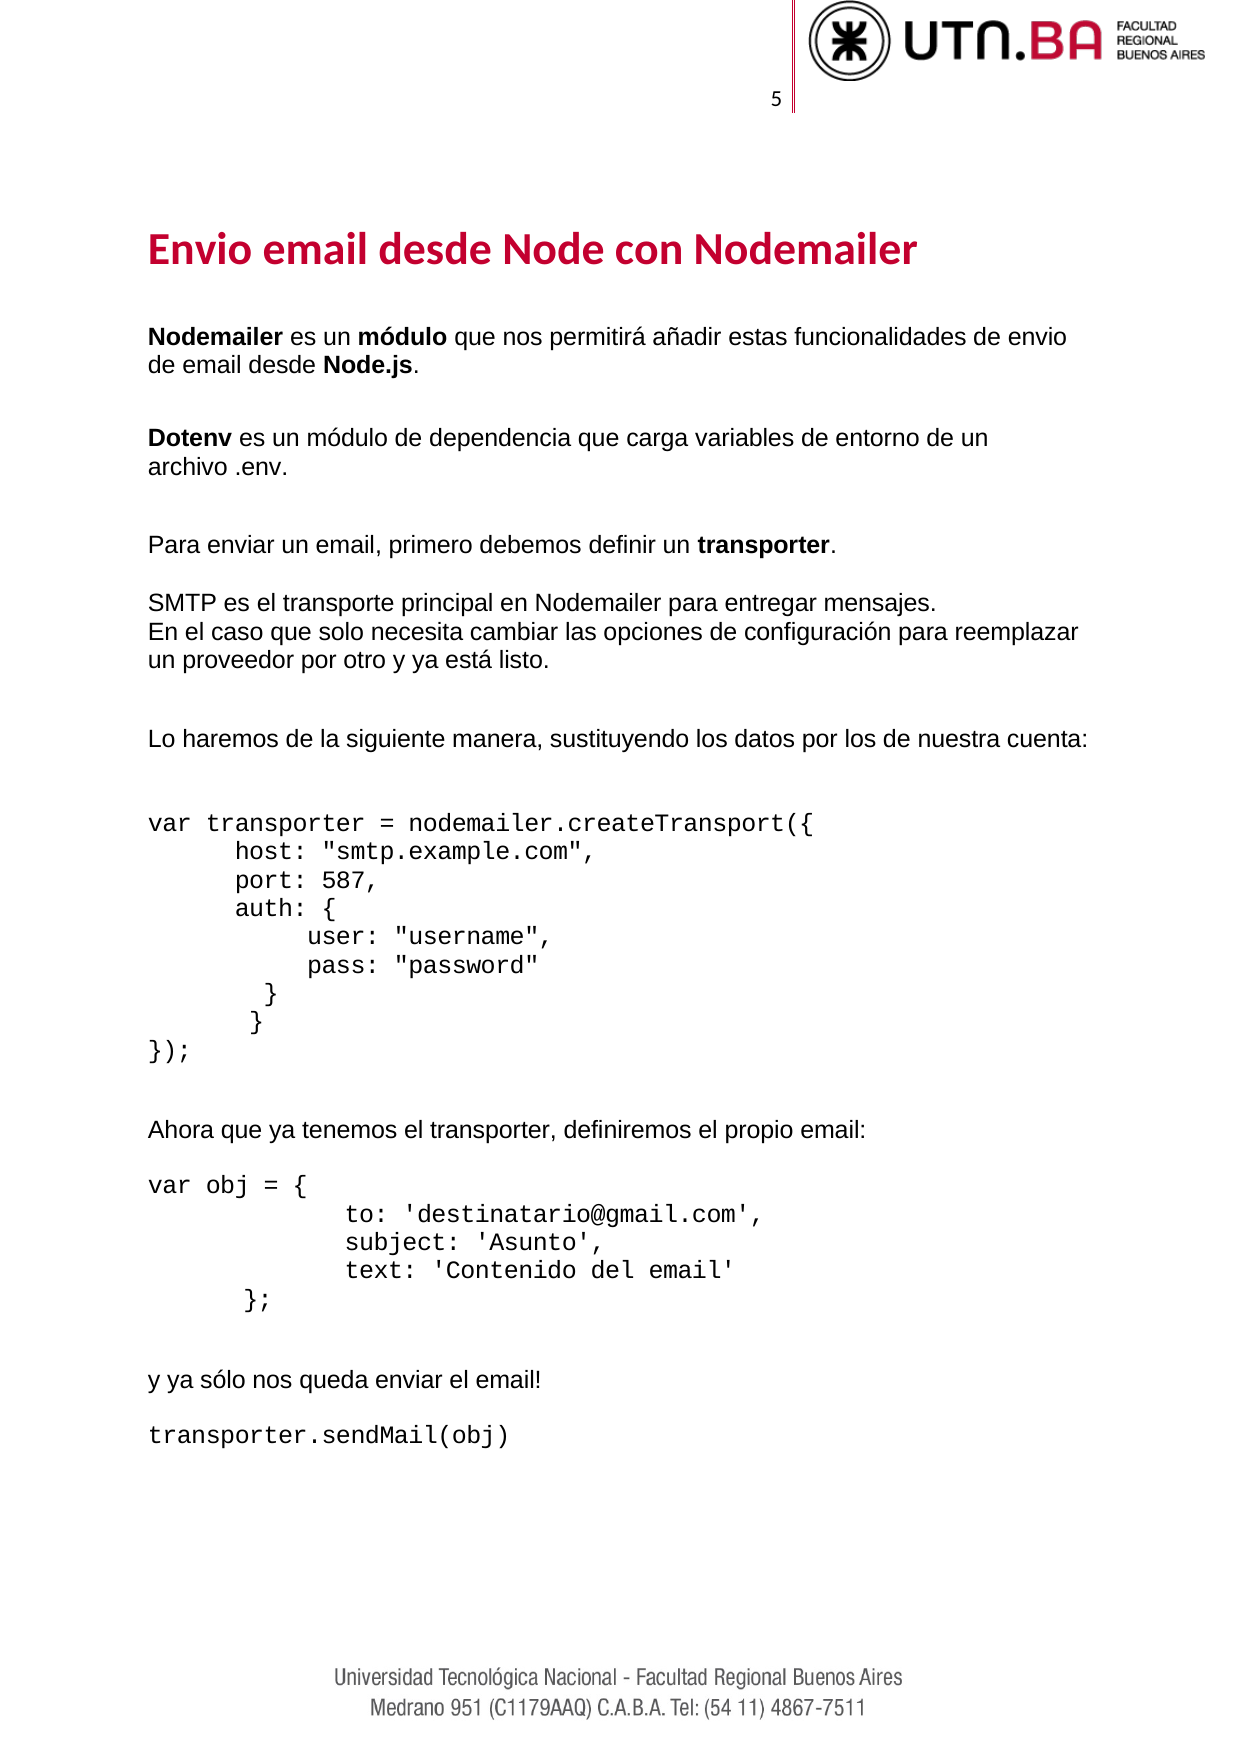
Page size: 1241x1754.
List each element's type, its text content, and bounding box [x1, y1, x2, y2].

text var transporter = nodemailer.createTransport({ host: "smtp.example.com", [148, 811, 1092, 867]
text Nodemailer es un módulo que nos permitirá añadir estas funcionalidades de envio de email desde Node.js. [148, 293, 1092, 379]
text Para enviar un email, primero debemos definir un transporter. SMTP es el transporte principal en Nodemailer para entregar mensajes. En el caso que solo necesita cambiar las opciones de configuración para reemplazar un proveedor por otro y ya está listo. [148, 531, 1092, 674]
text user: "username", [148, 924, 1092, 952]
text Ahora que ya tenemos el transporter, definiremos el propio email: [148, 1116, 1092, 1173]
text } } }); [148, 981, 1092, 1066]
text auth: { [148, 896, 1092, 924]
text transporter.sendMail(obj) [148, 1422, 1092, 1451]
picture [0, 1636, 1240, 1754]
text port: 587, [148, 867, 1092, 896]
text Lo haremos de la siguiente manera, sustituyendo los datos por los de nuestra cuenta: [148, 724, 1092, 811]
picture [807, 0, 1206, 81]
subtitle Envio email desde Node con Nodemailer [148, 220, 1092, 276]
text Dotenv es un módulo de dependencia que carga variables de entorno de un archivo .env. [148, 423, 1092, 481]
text y ya sólo nos queda enviar el email! [148, 1365, 1092, 1422]
text pass: "password" [148, 952, 1092, 981]
text var obj = { to: 'destinatario@gmail.com', subject: 'Asunto', text: 'Contenido del email' }; [148, 1173, 1092, 1315]
